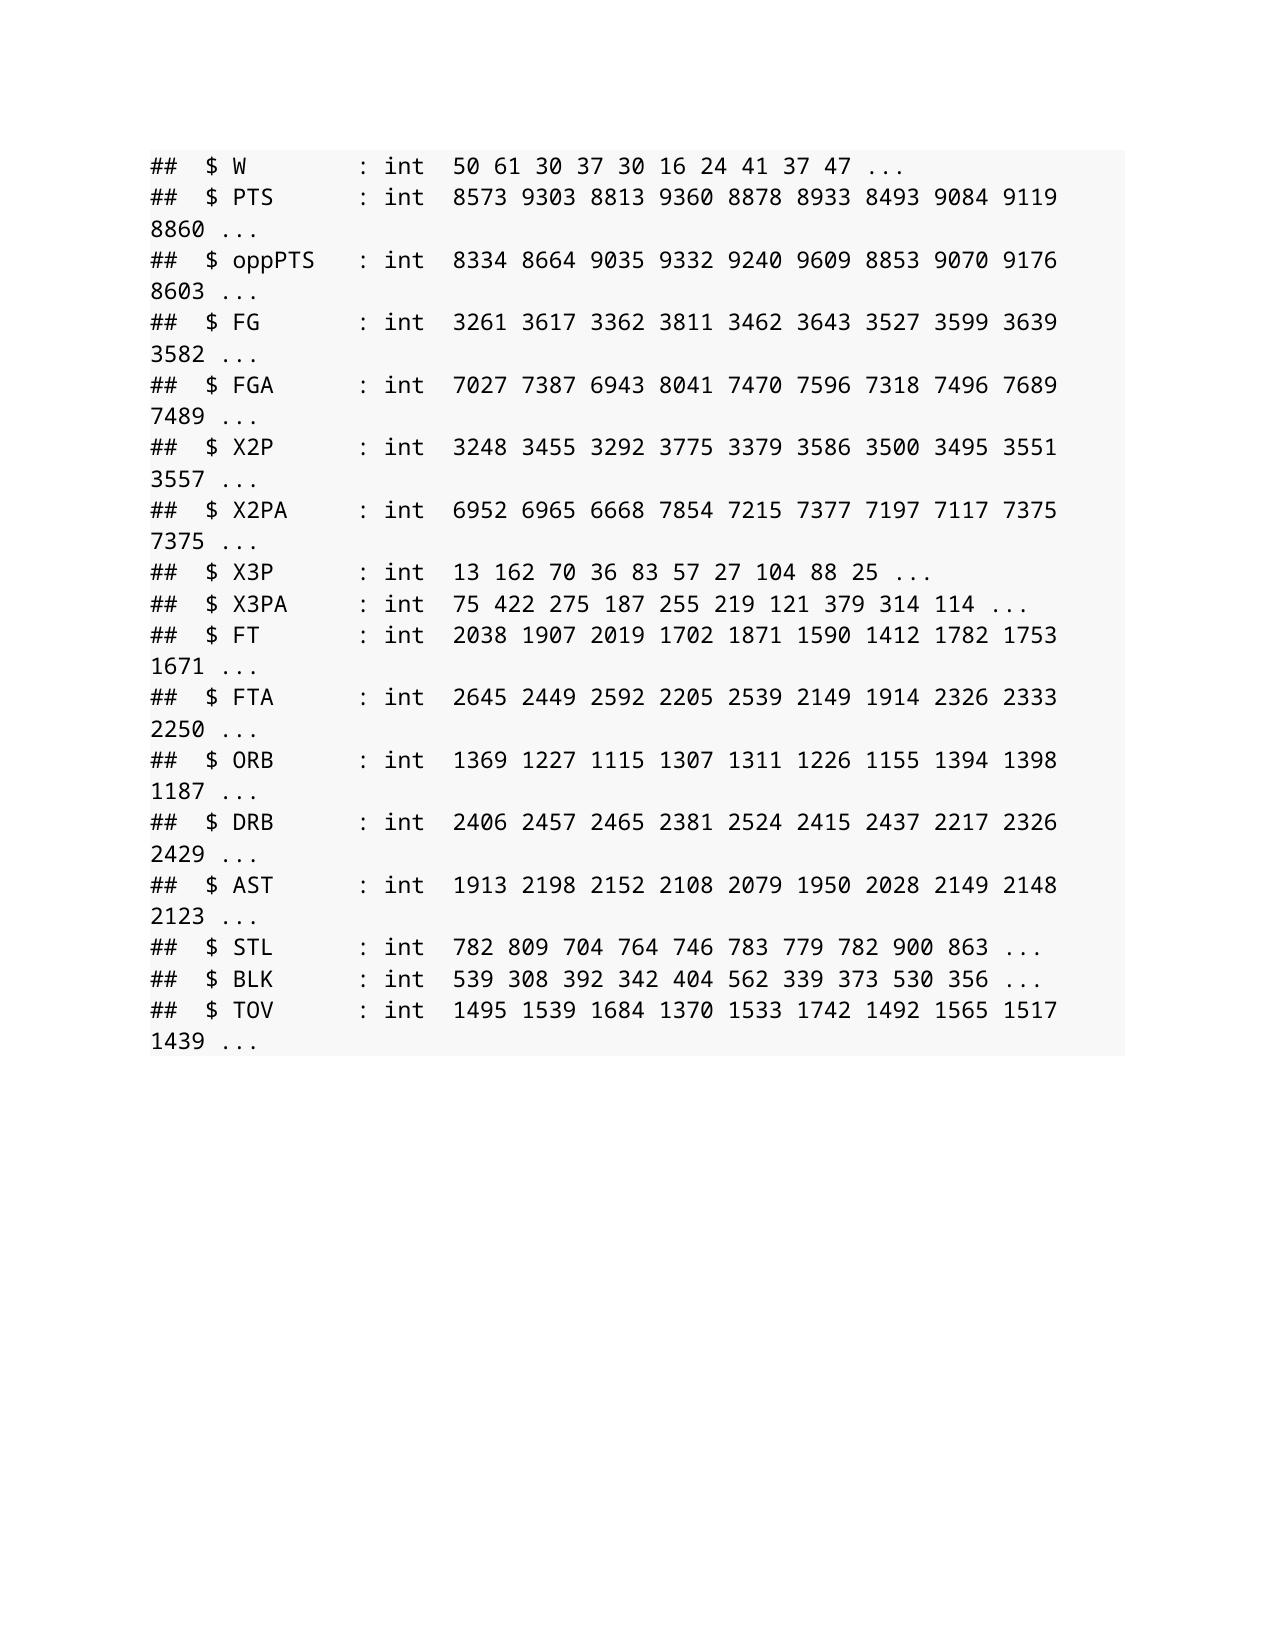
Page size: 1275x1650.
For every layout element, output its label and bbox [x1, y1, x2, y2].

text [150, 150, 1125, 1056]
